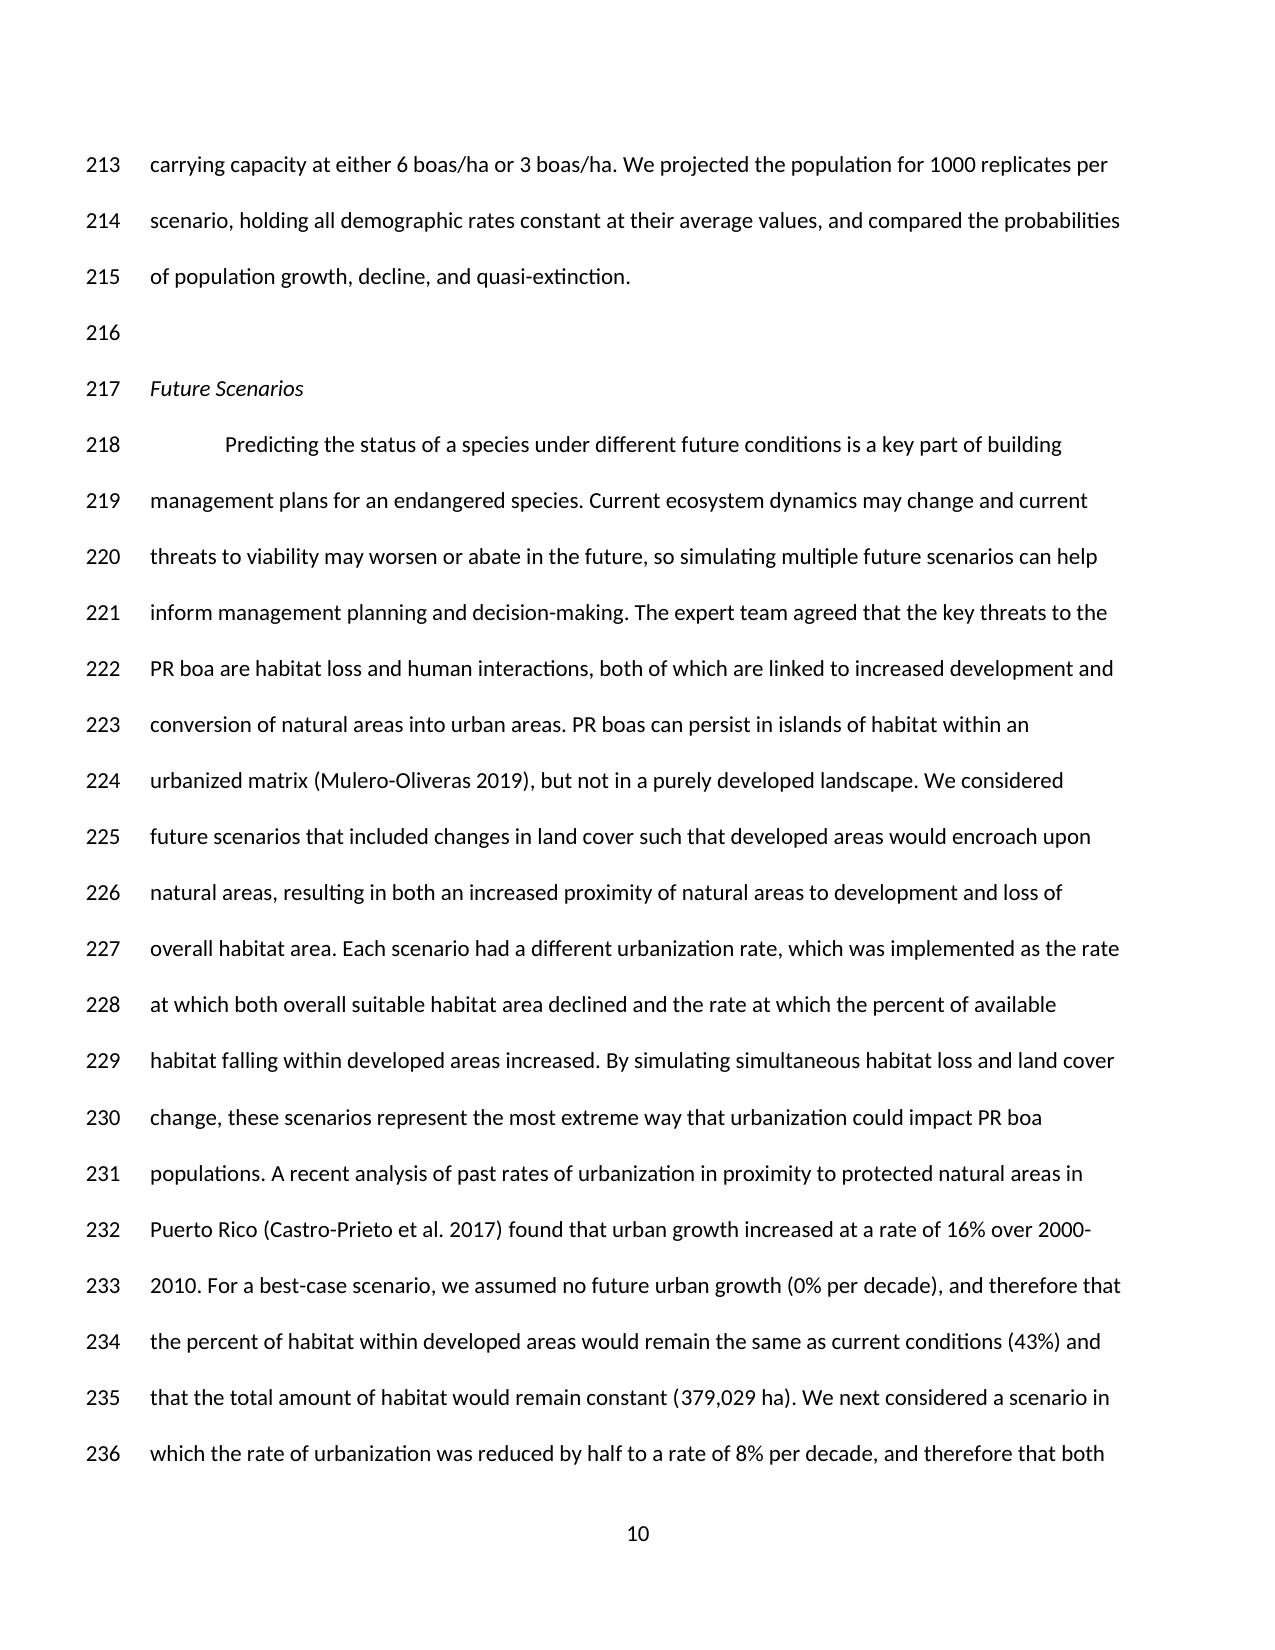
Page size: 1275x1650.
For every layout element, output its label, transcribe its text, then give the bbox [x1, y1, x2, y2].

text Future Scenarios [150, 374, 1125, 402]
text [150, 430, 1125, 1467]
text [150, 150, 1125, 290]
